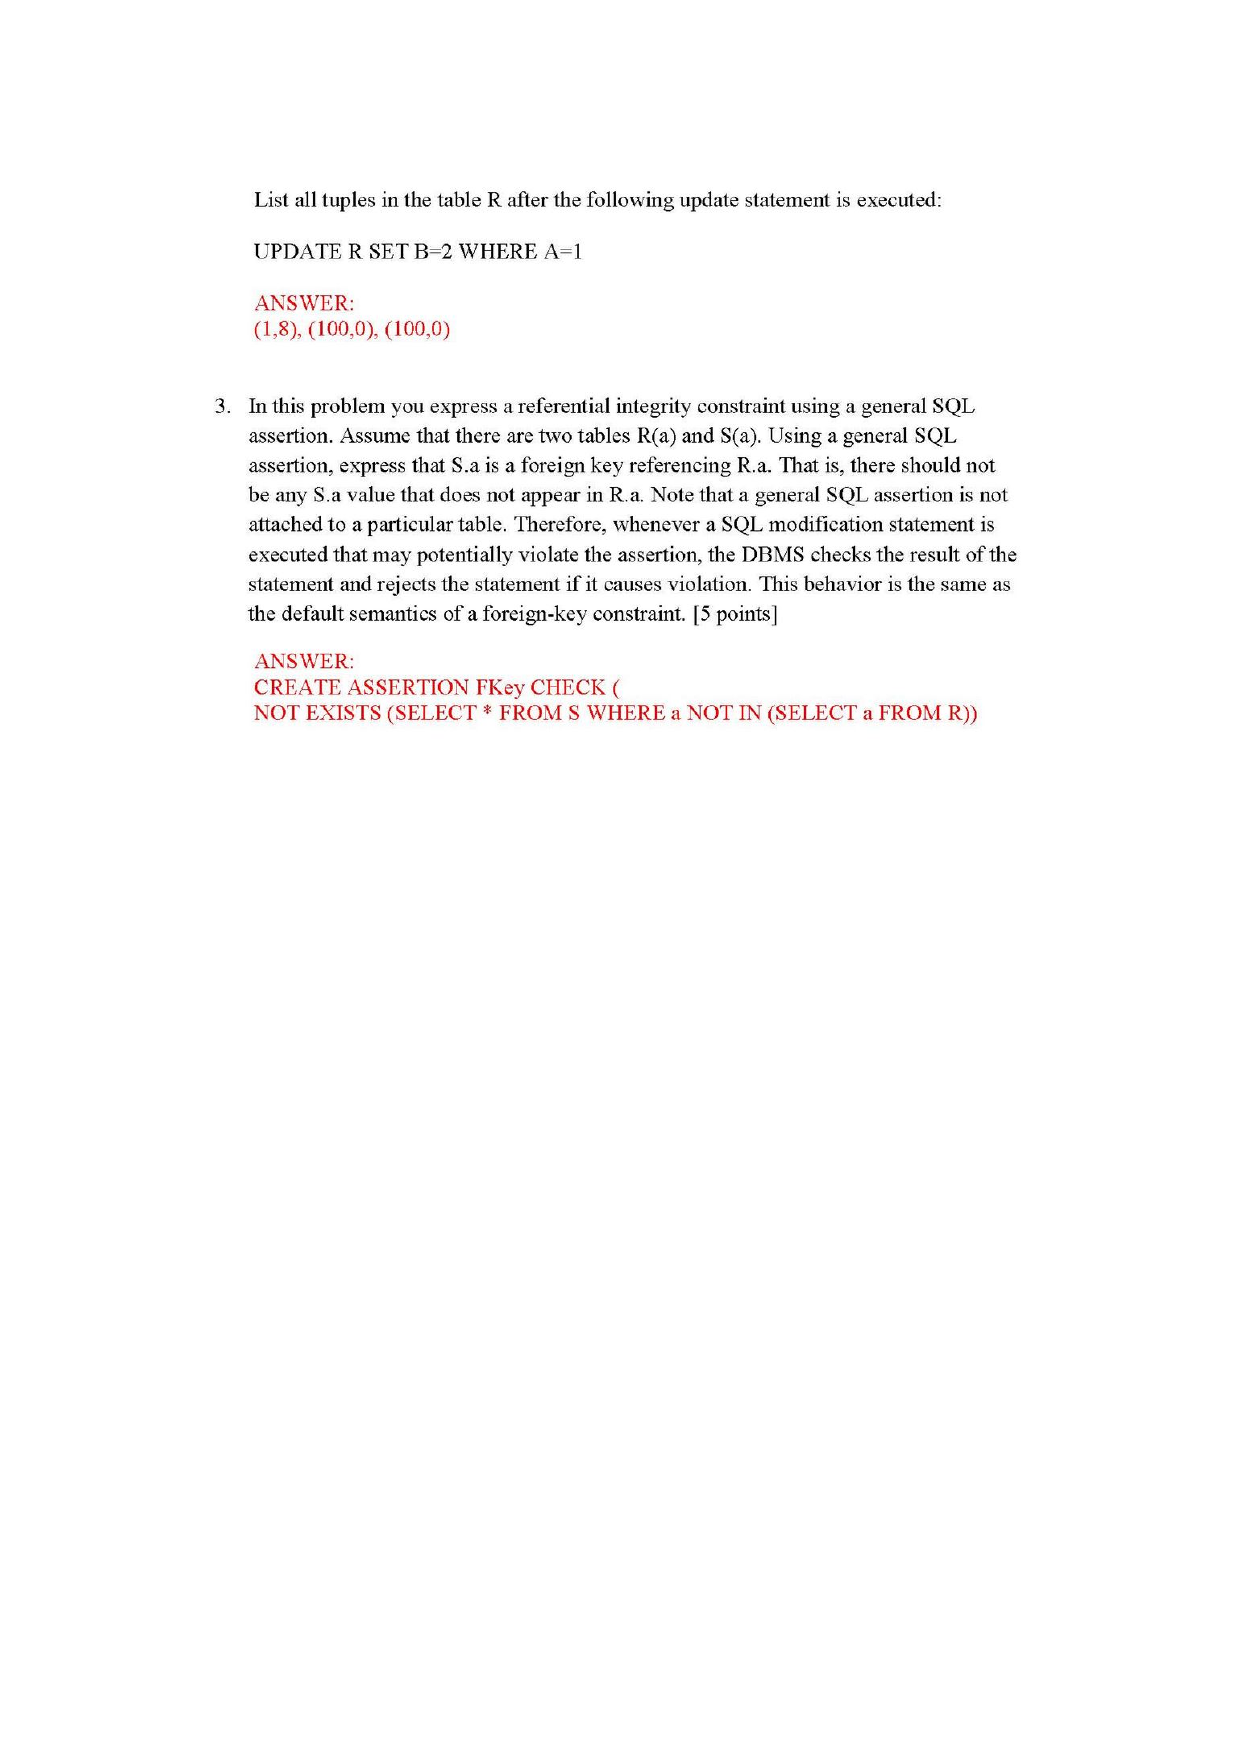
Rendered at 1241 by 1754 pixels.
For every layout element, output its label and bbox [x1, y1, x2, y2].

picture [187, 162, 1053, 739]
